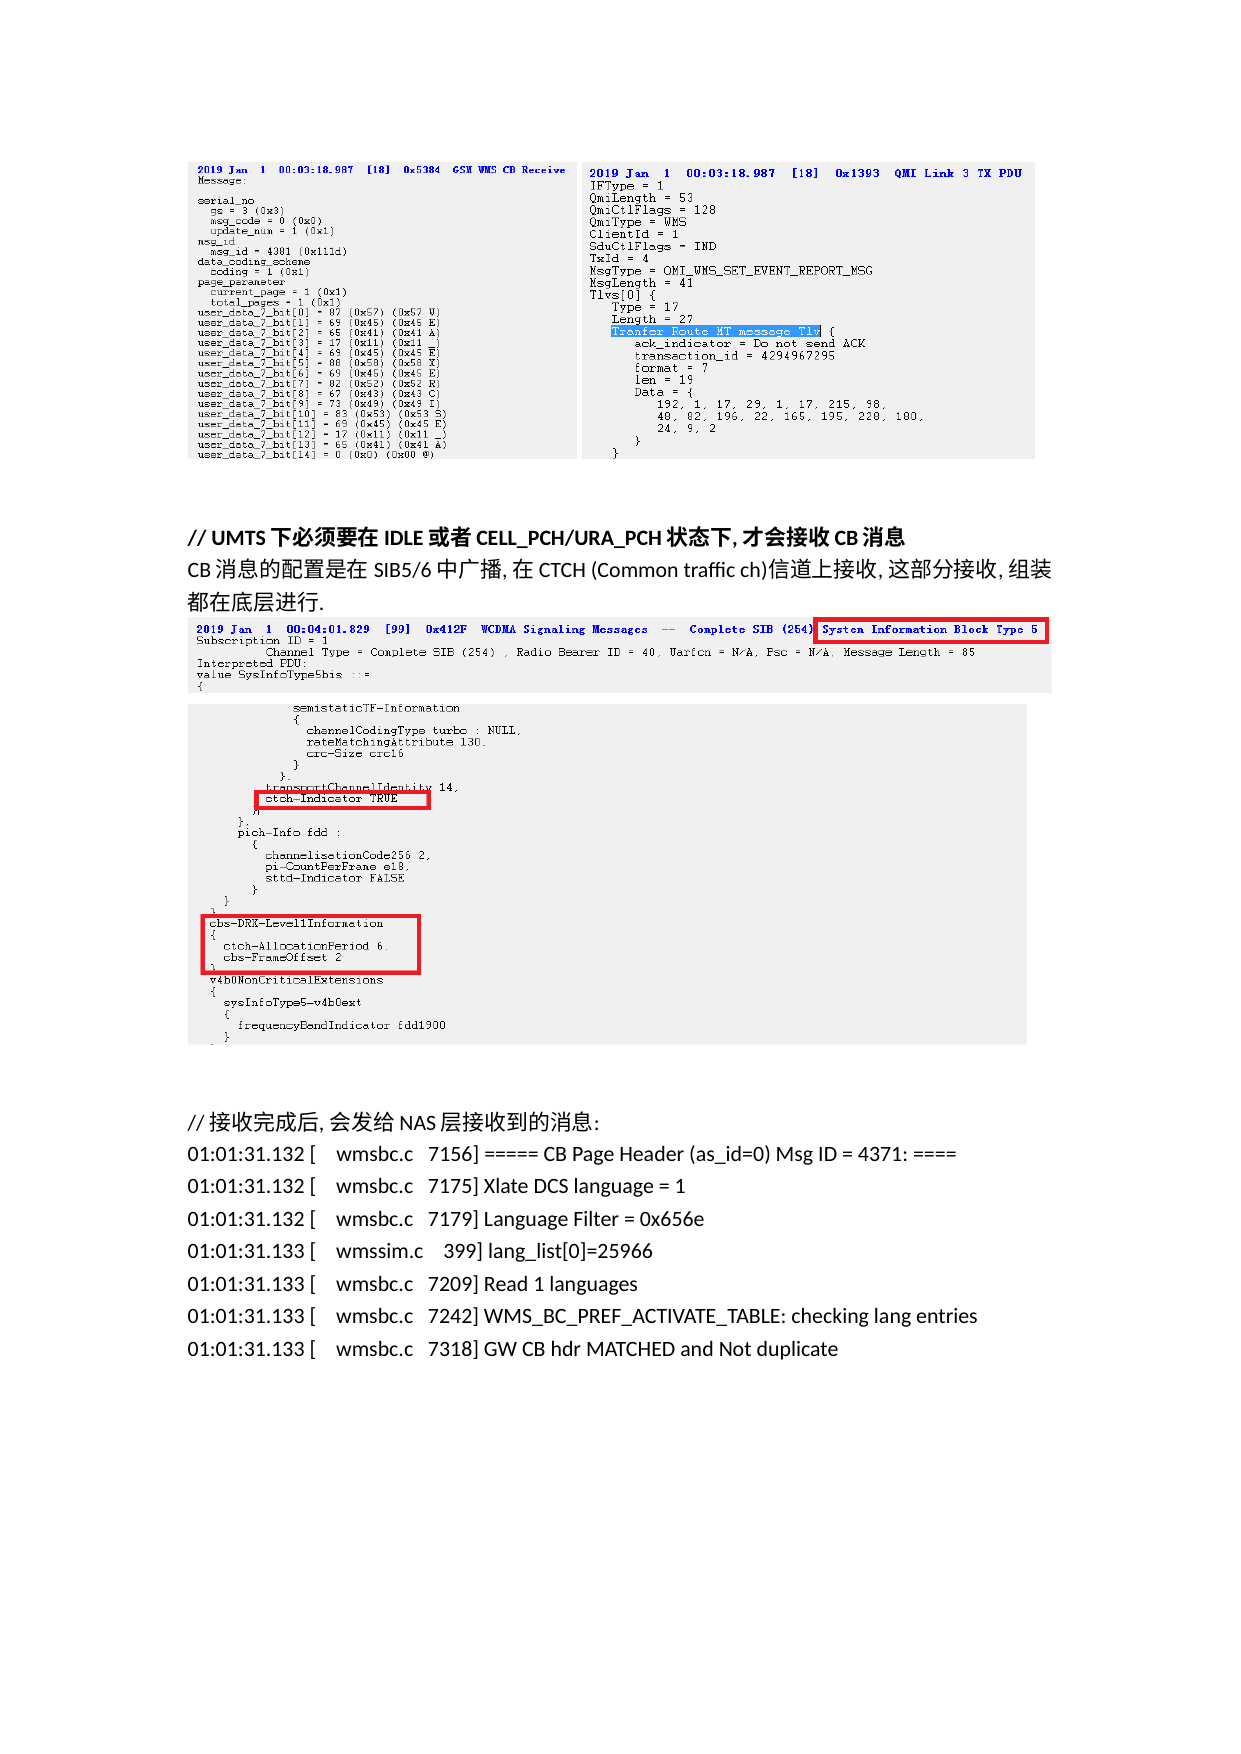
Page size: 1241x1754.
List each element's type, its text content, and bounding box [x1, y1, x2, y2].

text 01:01:31.133 [ wmsbc.c 7242] WMS_BC_PREF_ACTIVATE_TABLE: checking lang entries [187, 1299, 1053, 1332]
text 01:01:31.133 [ wmsbc.c 7318] GW CB hdr MATCHED and Not duplicate [187, 1332, 1053, 1364]
list CB消息的配置是在SIB5/6中广播, 在CTCH (Common traffic ch)信道上接收, 这部分接收, 组装都在底层进行. [187, 552, 1053, 617]
text 01:01:31.132 [ wmsbc.c 7175] Xlate DCS language = 1 [187, 1169, 1053, 1202]
text 01:01:31.133 [ wmssim.c 399] lang_list[0]=25966 [187, 1234, 1053, 1267]
text 01:01:31.132 [ wmsbc.c 7179] Language Filter = 0x656e [187, 1202, 1053, 1234]
text 01:01:31.132 [ wmsbc.c 7156] ===== CB Page Header (as_id=0) Msg ID = 4371: ==== [187, 1137, 1053, 1169]
picture [187, 162, 577, 459]
list // UMTS下必须要在IDLE或者CELL_PCH/URA_PCH状态下, 才会接收CB消息 [187, 519, 1053, 552]
picture [581, 162, 1036, 459]
picture [187, 617, 1052, 1045]
list // 接收完成后, 会发给NAS层接收到的消息: [187, 1104, 1053, 1137]
text 01:01:31.133 [ wmsbc.c 7209] Read 1 languages [187, 1267, 1053, 1299]
